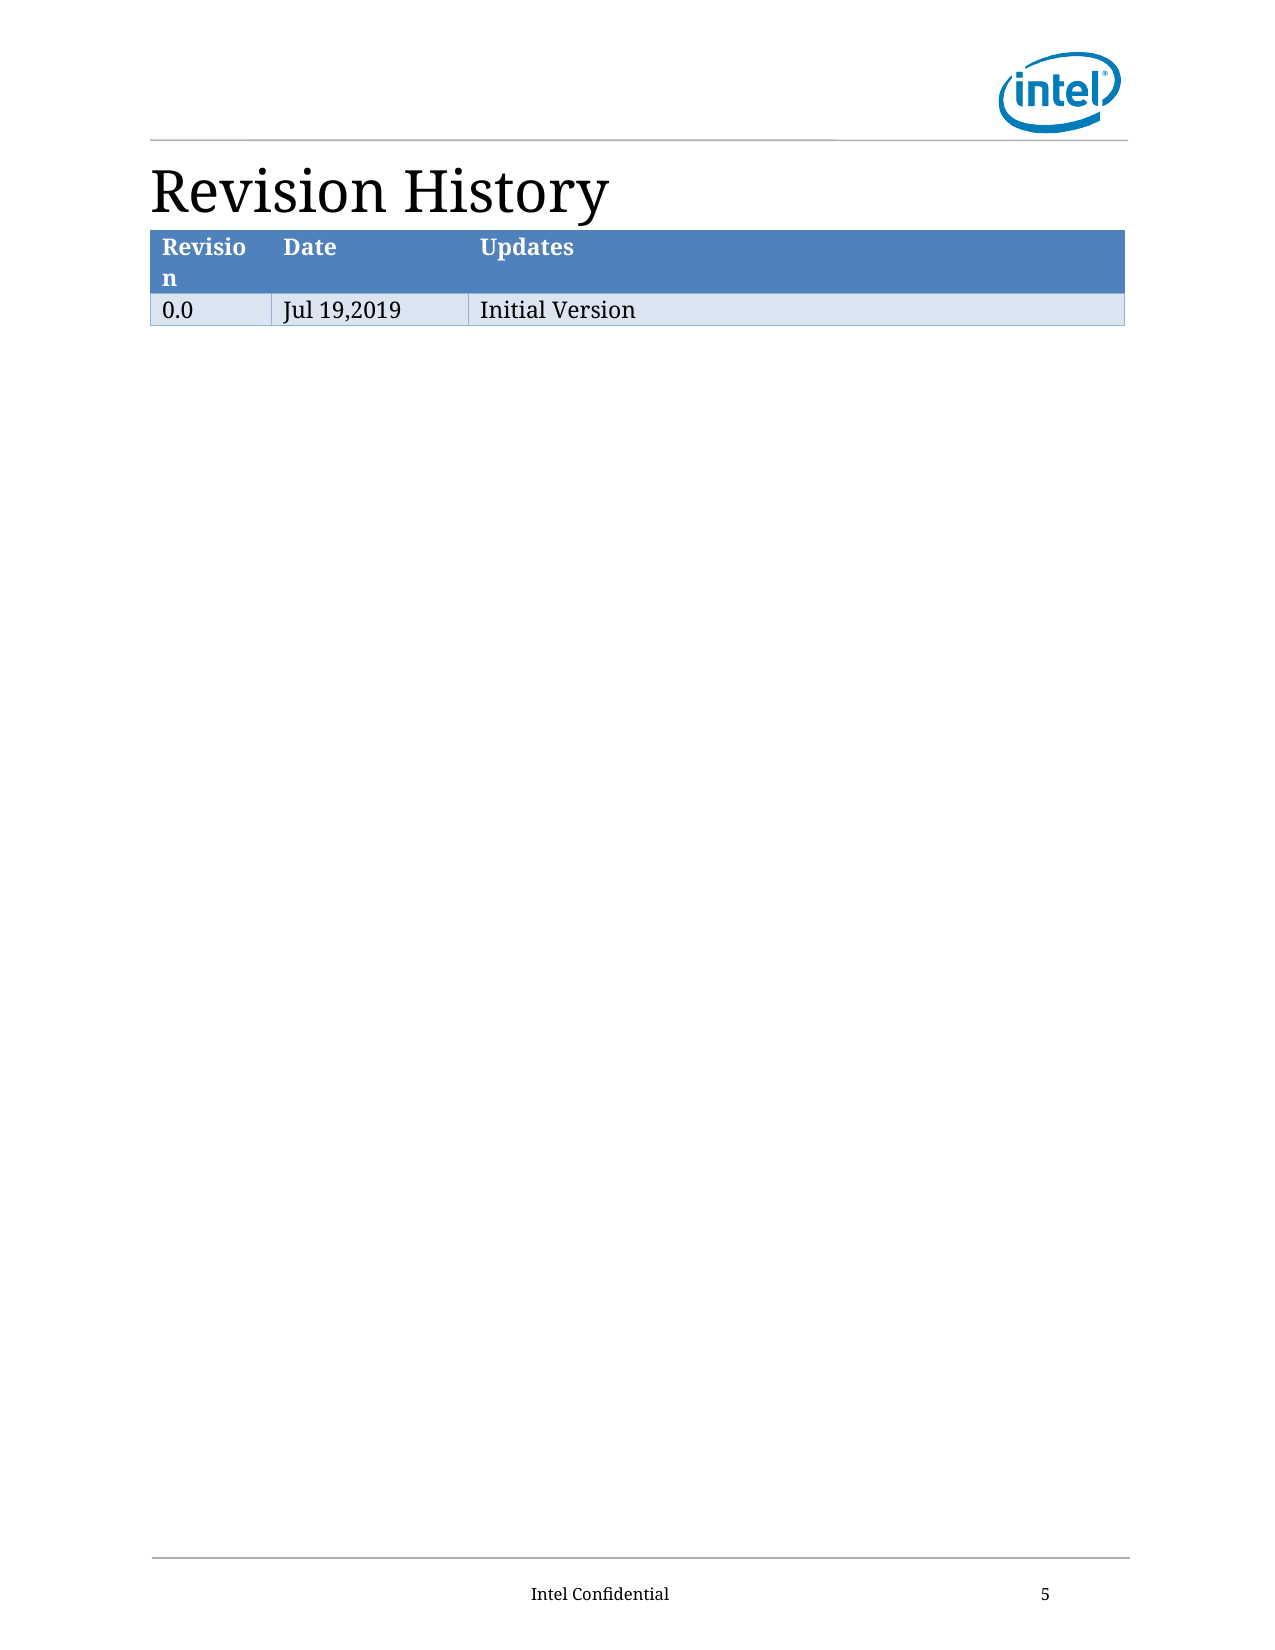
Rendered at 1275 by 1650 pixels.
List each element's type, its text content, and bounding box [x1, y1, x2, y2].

table_header Date [272, 231, 468, 293]
table_cell Initial Version [469, 294, 1124, 325]
table_cell Jul 19,2019 [272, 294, 468, 325]
title Revision History [150, 150, 1125, 229]
table_header Updates [469, 231, 1124, 293]
table_cell 0.0 [151, 294, 271, 325]
picture [993, 42, 1125, 139]
table_header Revision [151, 231, 271, 293]
